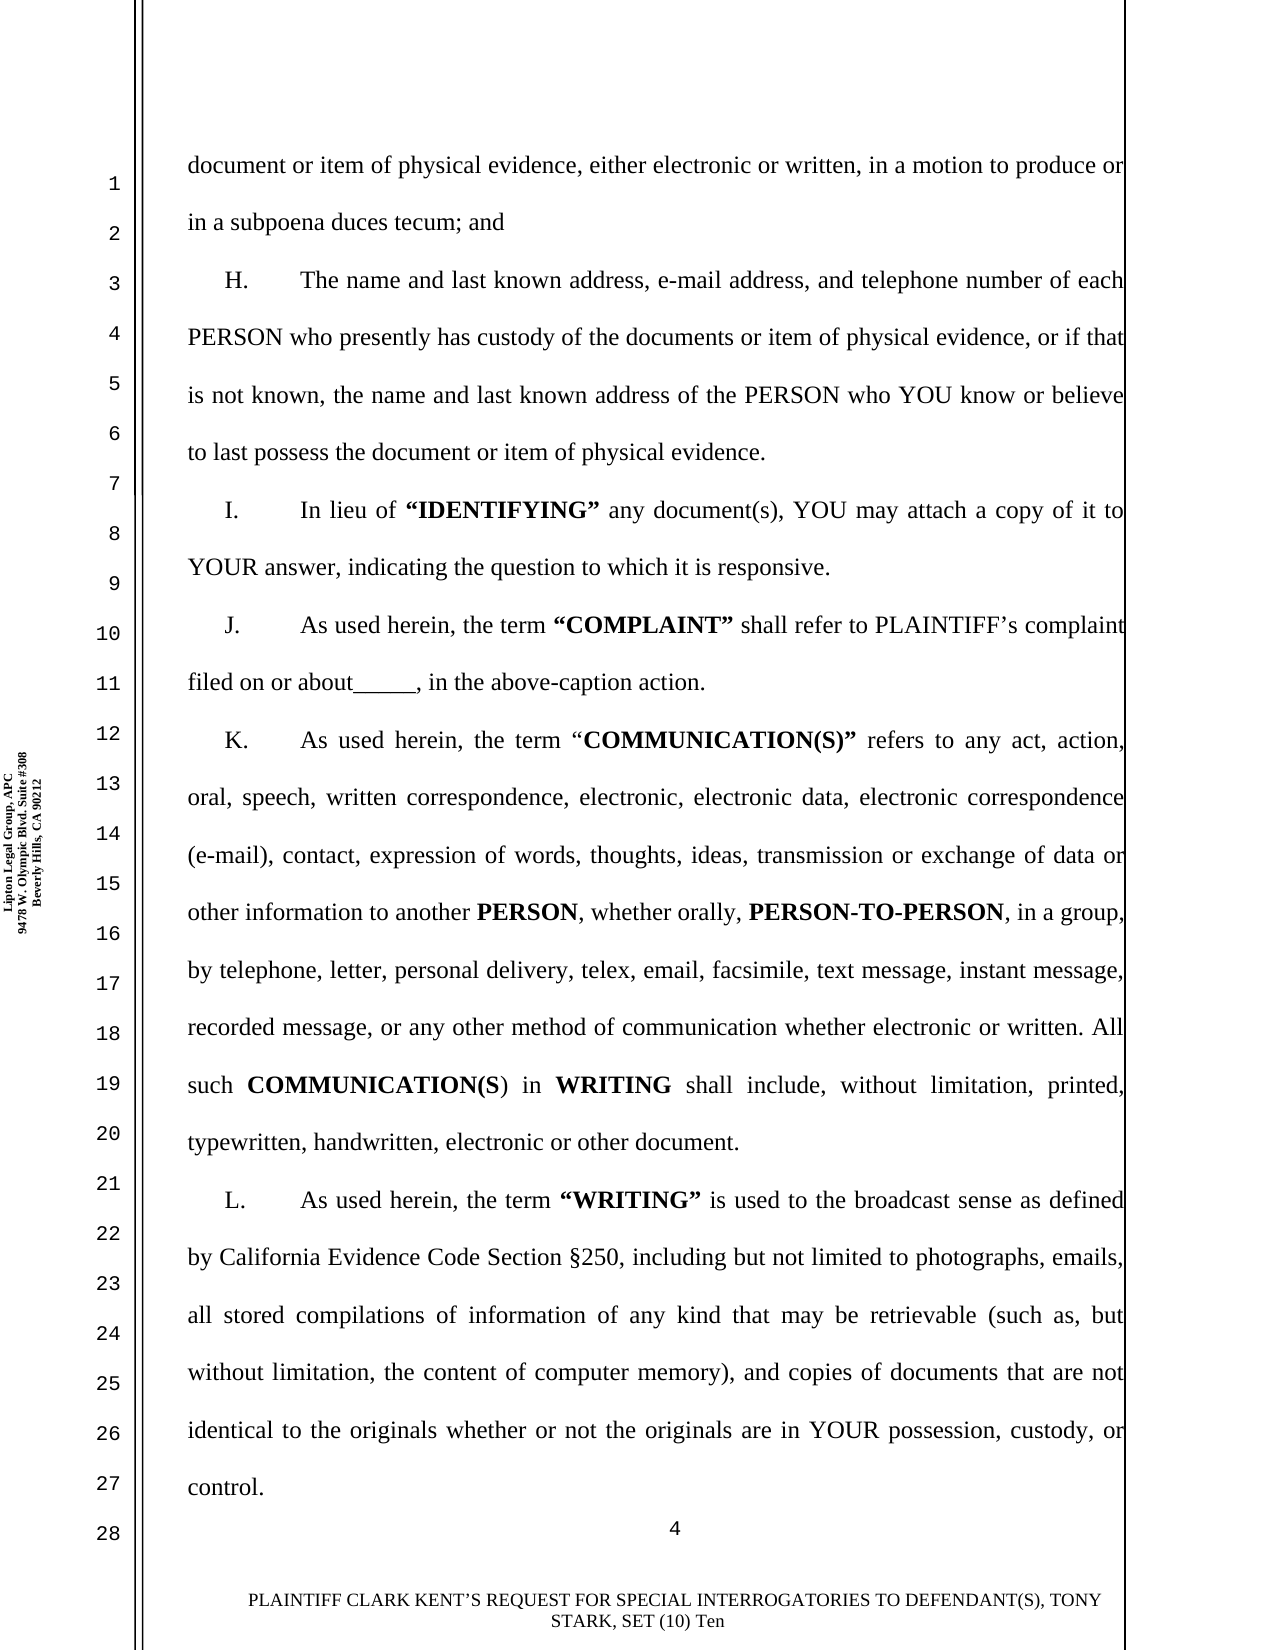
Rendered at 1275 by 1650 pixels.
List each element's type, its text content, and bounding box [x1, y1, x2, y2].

list In lieu of “IDENTIFYING” any document(s), YOU may attach a copy of it to YOUR answer, indicating the question to which it is responsive. [187, 495, 1125, 581]
list The name and last known address, e-mail address, and telephone number of each PERSON who presently has custody of the documents or item of physical evidence, or if that is not known, the name and last known address of the PERSON who YOU know or believe to last possess the document or item of physical evidence. [187, 265, 1125, 466]
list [187, 150, 1125, 236]
list As used herein, the term “WRITING” is used to the broadcast sense as defined by California Evidence Code Section §250, including but not limited to photographs, emails, all stored compilations of information of any kind that may be retrievable (such as, but without limitation, the content of computer memory), and copies of documents that are not identical to the originals whether or not the originals are in YOUR possession, custody, or control. [187, 1185, 1125, 1501]
list As used herein, the term “COMMUNICATION(S)” refers to any act, action, oral, speech, written correspondence, electronic, electronic data, electronic correspondence (e-mail), contact, expression of words, thoughts, ideas, transmission or exchange of data or other information to another PERSON, whether orally, PERSON-TO-PERSON, in a group, by telephone, letter, personal delivery, telex, email, facsimile, text message, instant message, recorded message, or any other method of communication whether electronic or written. All such COMMUNICATION(S) in WRITING shall include, without limitation, printed, typewritten, handwritten, electronic or other document. [187, 725, 1125, 1156]
list As used herein, the term “COMPLAINT” shall refer to PLAINTIFF’s complaint filed on or about_____, in the above-caption action. [187, 610, 1125, 696]
